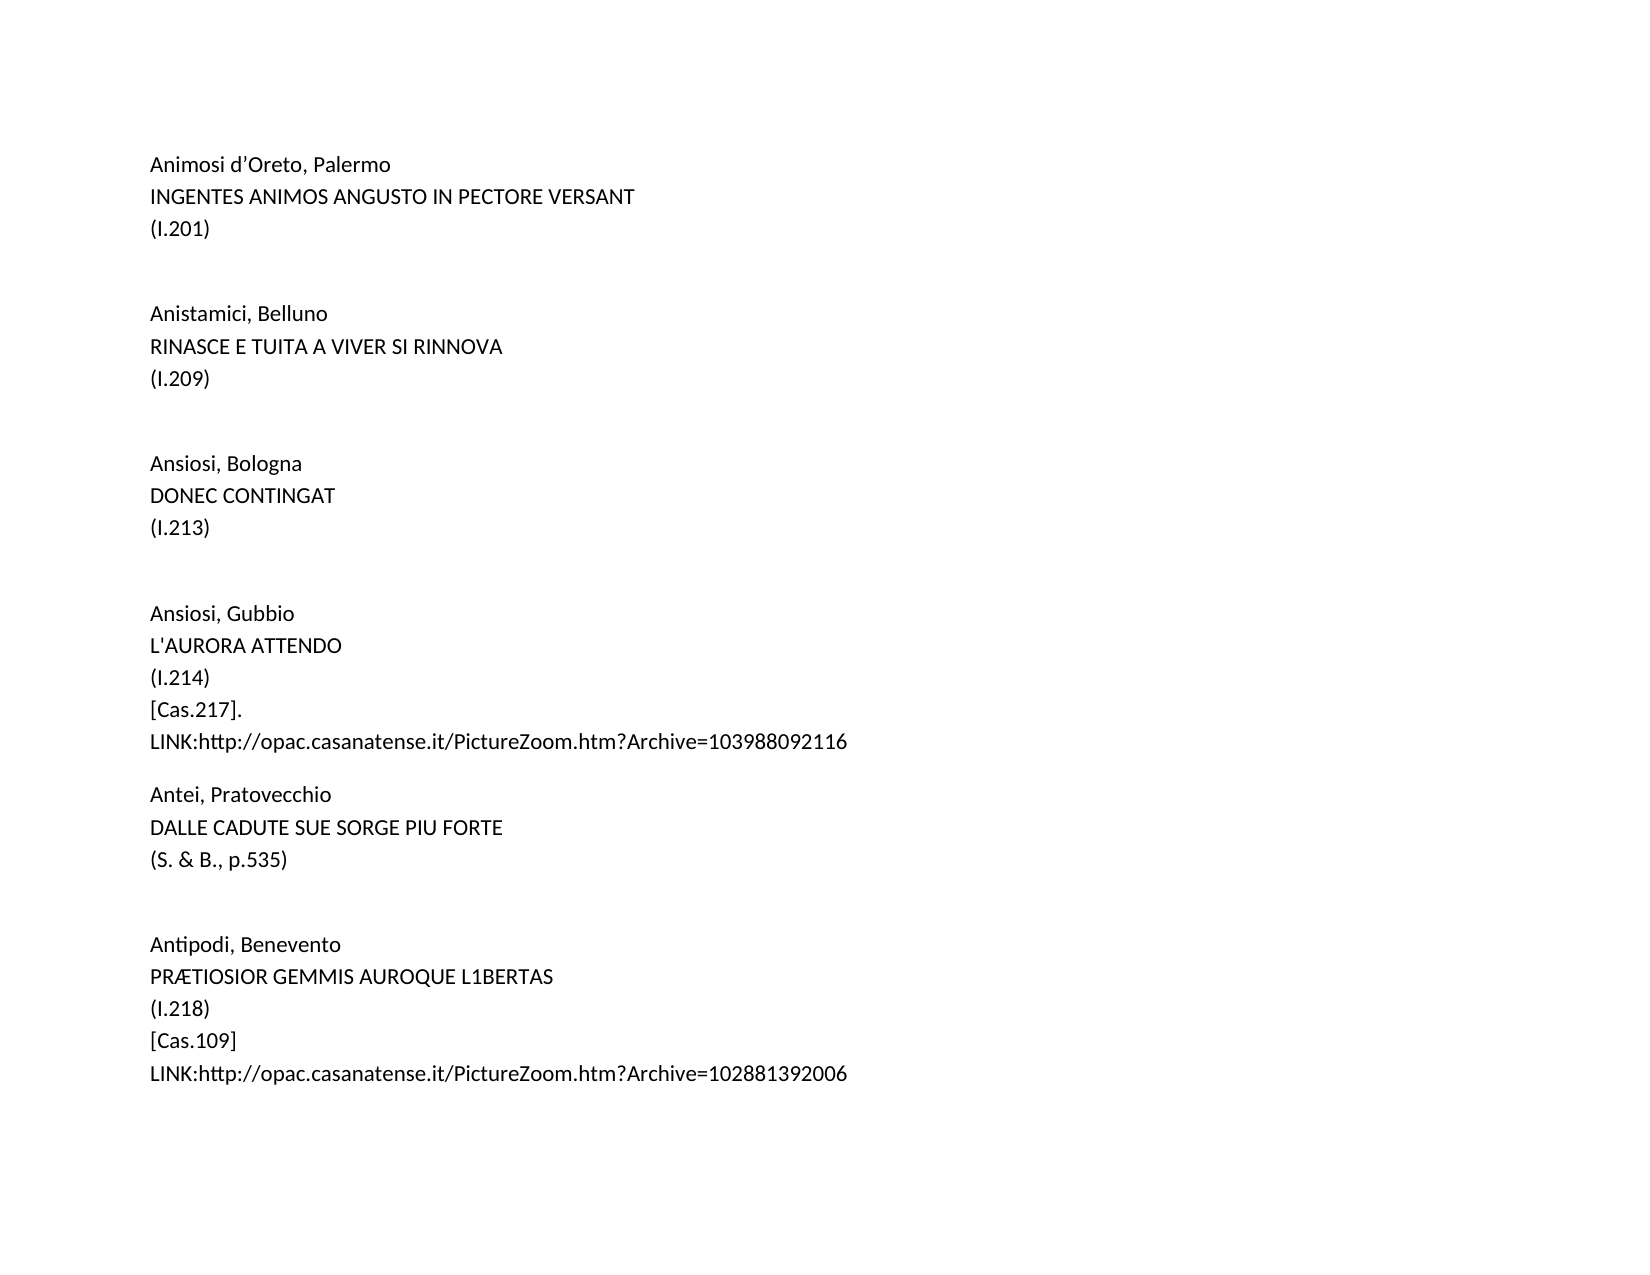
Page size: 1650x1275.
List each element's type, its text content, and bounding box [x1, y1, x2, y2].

text Antei, Pratovecchio DALLE CADUTE SUE SORGE PIU FORTE (S. & B., p.535) [150, 781, 1500, 905]
text Anistamici, Belluno RINASCE E TUITA A VIVER SI RINNOVA (I.209) [150, 299, 1500, 424]
text Animosi d’Oreto, Palermo INGENTES ANIMOS ANGUSTO IN PECTORE VERSANT (I.201) [150, 150, 1500, 274]
text Antipodi, Benevento PRÆTIOSIOR GEMMIS AUROQUE L1BERTAS (I.218) [Cas.109] LINK:http://opac.casanatense.it/PictureZoom.htm?Archive=102881392006 [150, 930, 1500, 1087]
text Ansiosi, Gubbio L'AURORA ATTENDO (I.214) [Cas.217]. LINK:http://opac.casanatense.it/PictureZoom.htm?Archive=103988092116 [150, 599, 1500, 756]
text Ansiosi, Bologna DONEC CONTINGAT (I.213) [150, 449, 1500, 574]
